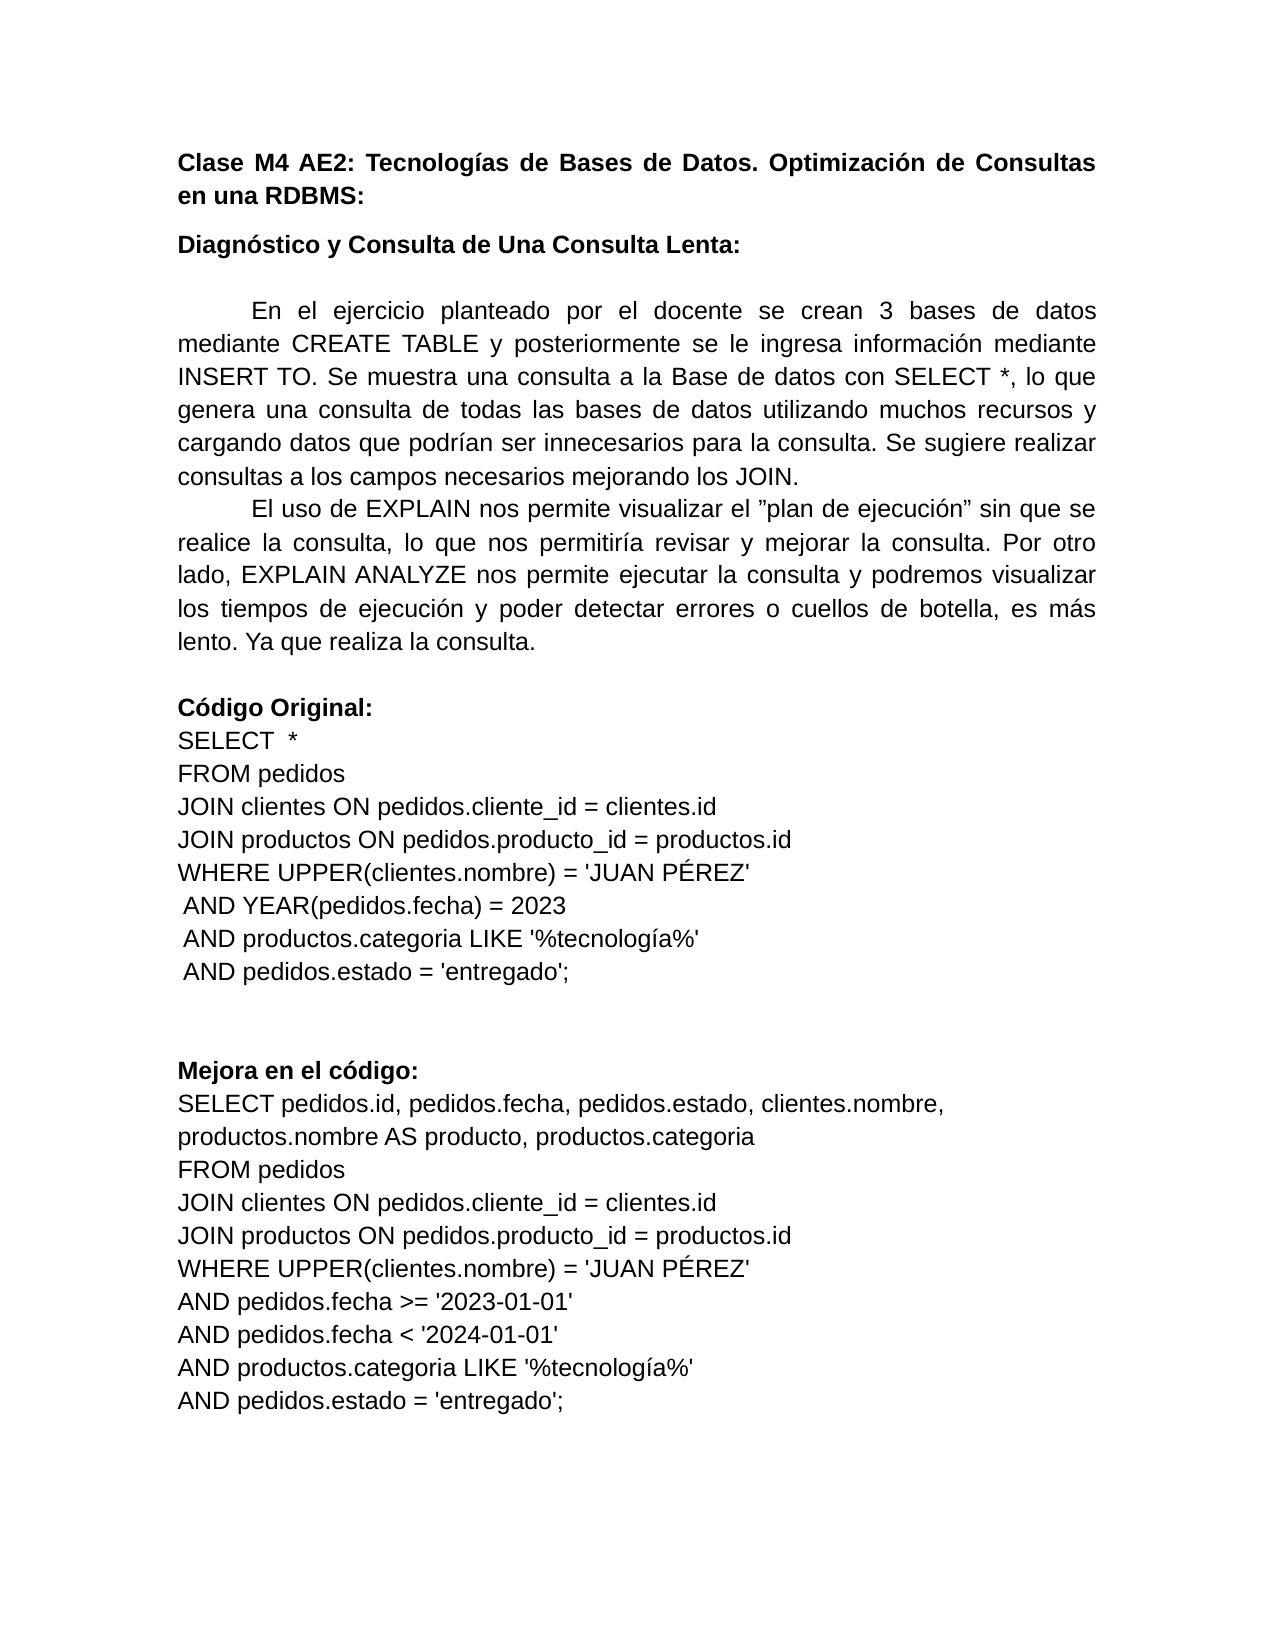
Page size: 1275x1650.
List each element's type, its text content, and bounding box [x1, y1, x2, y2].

text WHERE UPPER(clientes.nombre) = 'JUAN PÉREZ' [177, 1254, 1098, 1283]
text JOIN clientes ON pedidos.cliente_id = clientes.id [177, 1188, 1098, 1217]
text AND productos.categoria LIKE '%tecnología%' [177, 924, 1098, 952]
text FROM pedidos [177, 1155, 1098, 1184]
text JOIN productos ON pedidos.producto_id = productos.id [177, 1221, 1098, 1250]
text JOIN clientes ON pedidos.cliente_id = clientes.id [177, 792, 1098, 820]
text AND pedidos.estado = 'entregado'; [177, 957, 1098, 986]
text Diagnóstico y Consulta de Una Consulta Lenta: [177, 230, 1098, 259]
text SELECT pedidos.id, pedidos.fecha, pedidos.estado, clientes.nombre, productos.nombre AS producto, productos.categoria [177, 1089, 1098, 1151]
text AND pedidos.fecha < '2024-01-01' [177, 1320, 1098, 1349]
text AND pedidos.fecha >= '2023-01-01' [177, 1287, 1098, 1316]
text AND productos.categoria LIKE '%tecnología%' [177, 1353, 1098, 1382]
text SELECT * [177, 726, 1098, 754]
text WHERE UPPER(clientes.nombre) = 'JUAN PÉREZ' [177, 858, 1098, 886]
text AND YEAR(pedidos.fecha) = 2023 [177, 891, 1098, 919]
text JOIN productos ON pedidos.producto_id = productos.id [177, 825, 1098, 853]
text Mejora en el código: [177, 1056, 1098, 1084]
text FROM pedidos [177, 759, 1098, 787]
text En el ejercicio planteado por el docente se crean 3 bases de datos mediante CREATE TABLE y posteriormente se le ingresa información mediante INSERT TO. Se muestra una consulta a la Base de datos con SELECT *, lo que genera una consulta de todas las bases de datos utilizando muchos recursos y cargando datos que podrían ser innecesarios para la consulta. Se sugiere realizar consultas a los campos necesarios mejorando los JOIN. [177, 296, 1098, 490]
text Clase M4 AE2: Tecnologías de Bases de Datos. Optimización de Consultas en una RDBMS: [177, 148, 1098, 209]
text Código Original: [177, 693, 1098, 721]
text El uso de EXPLAIN nos permite visualizar el ”plan de ejecución” sin que se realice la consulta, lo que nos permitiría revisar y mejorar la consulta. Por otro lado, EXPLAIN ANALYZE nos permite ejecutar la consulta y podremos visualizar los tiempos de ejecución y poder detectar errores o cuellos de botella, es más lento. Ya que realiza la consulta. [177, 494, 1098, 655]
text AND pedidos.estado = 'entregado'; [177, 1386, 1098, 1415]
